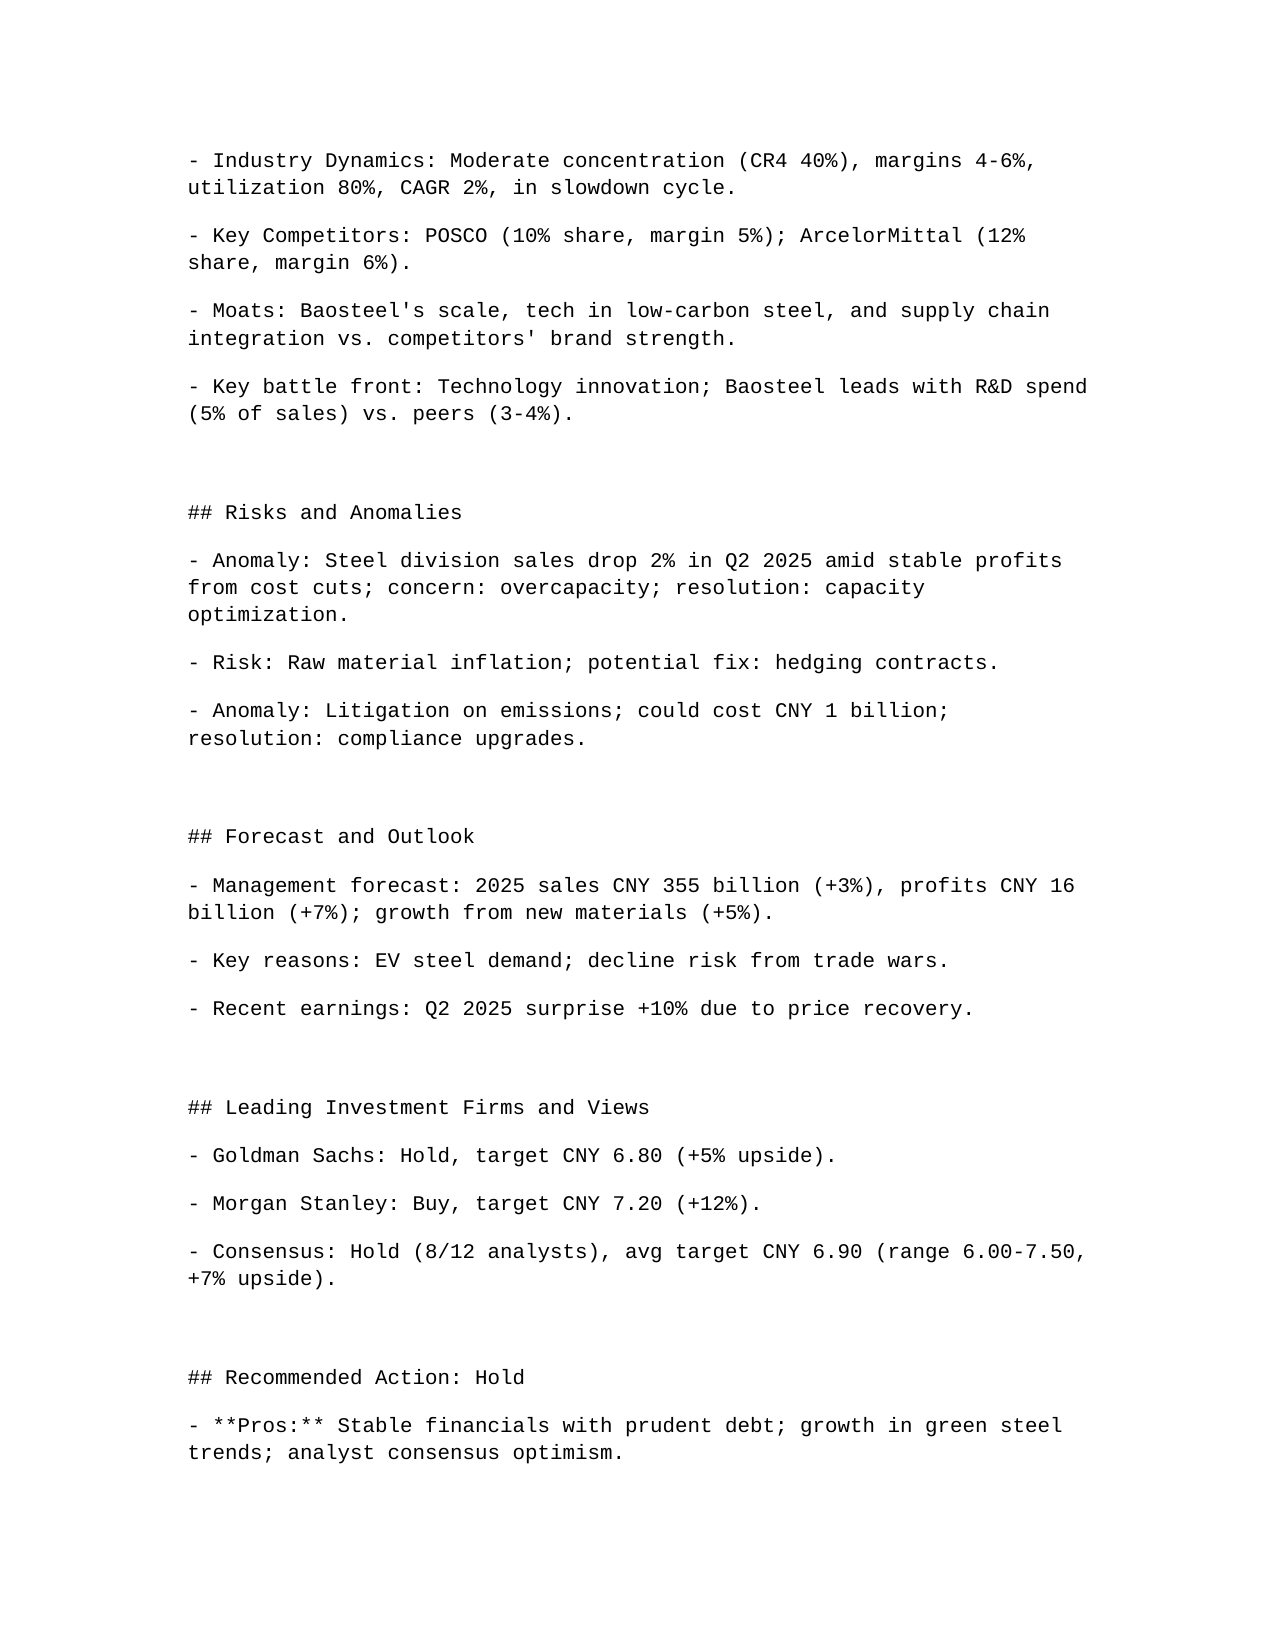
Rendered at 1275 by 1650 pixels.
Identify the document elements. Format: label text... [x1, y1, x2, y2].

text - Morgan Stanley: Buy, target CNY 7.20 (+12%). [187, 1193, 1087, 1217]
text - Recent earnings: Q2 2025 surprise +10% due to price recovery. [187, 998, 1087, 1021]
text - Key battle front: Technology innovation; Baosteel leads with R&D spend (5% of sales) vs. peers (3-4%). [187, 376, 1087, 426]
text - Risk: Raw material inflation; potential fix: hedging contracts. [187, 652, 1087, 676]
text - Key Competitors: POSCO (10% share, margin 5%); ArcelorMittal (12% share, margin 6%). [187, 225, 1087, 276]
text - Anomaly: Steel division sales drop 2% in Q2 2025 amid stable profits from cost cuts; concern: overcapacity; resolution: capacity optimization. [187, 550, 1087, 628]
text ## Leading Investment Firms and Views [187, 1097, 1087, 1121]
text ## Risks and Anomalies [187, 502, 1087, 526]
text ## Forecast and Outlook [187, 827, 1087, 850]
text - Anomaly: Litigation on emissions; could cost CNY 1 billion; resolution: compliance upgrades. [187, 700, 1087, 751]
text - Management forecast: 2025 sales CNY 355 billion (+3%), profits CNY 16 billion (+7%); growth from new materials (+5%). [187, 874, 1087, 925]
text - Key reasons: EV steel demand; decline risk from trade wars. [187, 950, 1087, 973]
text - Industry Dynamics: Moderate concentration (CR4 40%), margins 4-6%, utilization 80%, CAGR 2%, in slowdown cycle. [187, 150, 1087, 201]
text - **Pros:** Stable financials with prudent debt; growth in green steel trends; analyst consensus optimism. [187, 1415, 1087, 1466]
text - Consensus: Hold (8/12 analysts), avg target CNY 6.90 (range 6.00-7.50, +7% upside). [187, 1241, 1087, 1292]
text - Goldman Sachs: Hold, target CNY 6.80 (+5% upside). [187, 1145, 1087, 1168]
text - Moats: Baosteel's scale, tech in low-carbon steel, and supply chain integration vs. competitors' brand strength. [187, 300, 1087, 351]
text ## Recommended Action: Hold [187, 1367, 1087, 1391]
